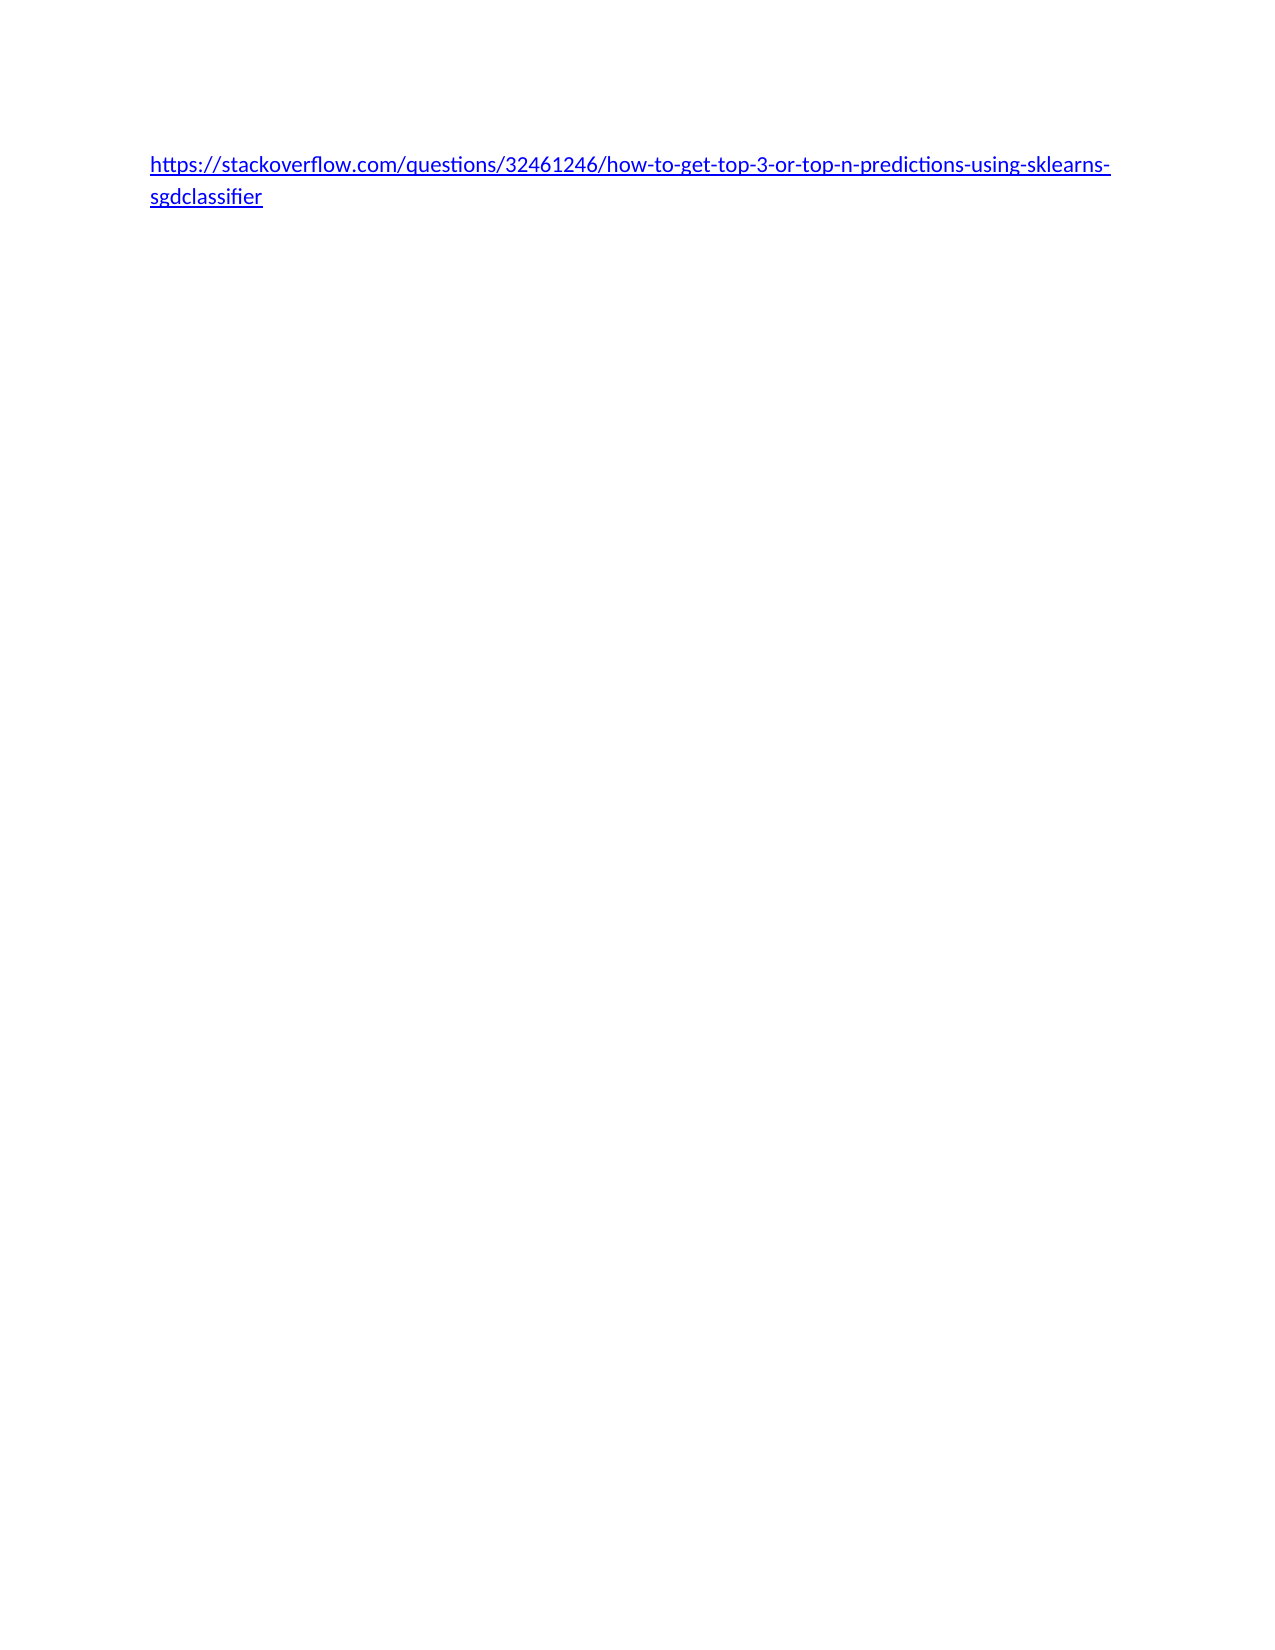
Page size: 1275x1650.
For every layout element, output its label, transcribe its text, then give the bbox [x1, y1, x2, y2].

text https://stackoverflow.com/questions/32461246/how-to-get-top-3-or-top-n-predictions-using-sklearns-sgdclassifier [150, 150, 1125, 210]
